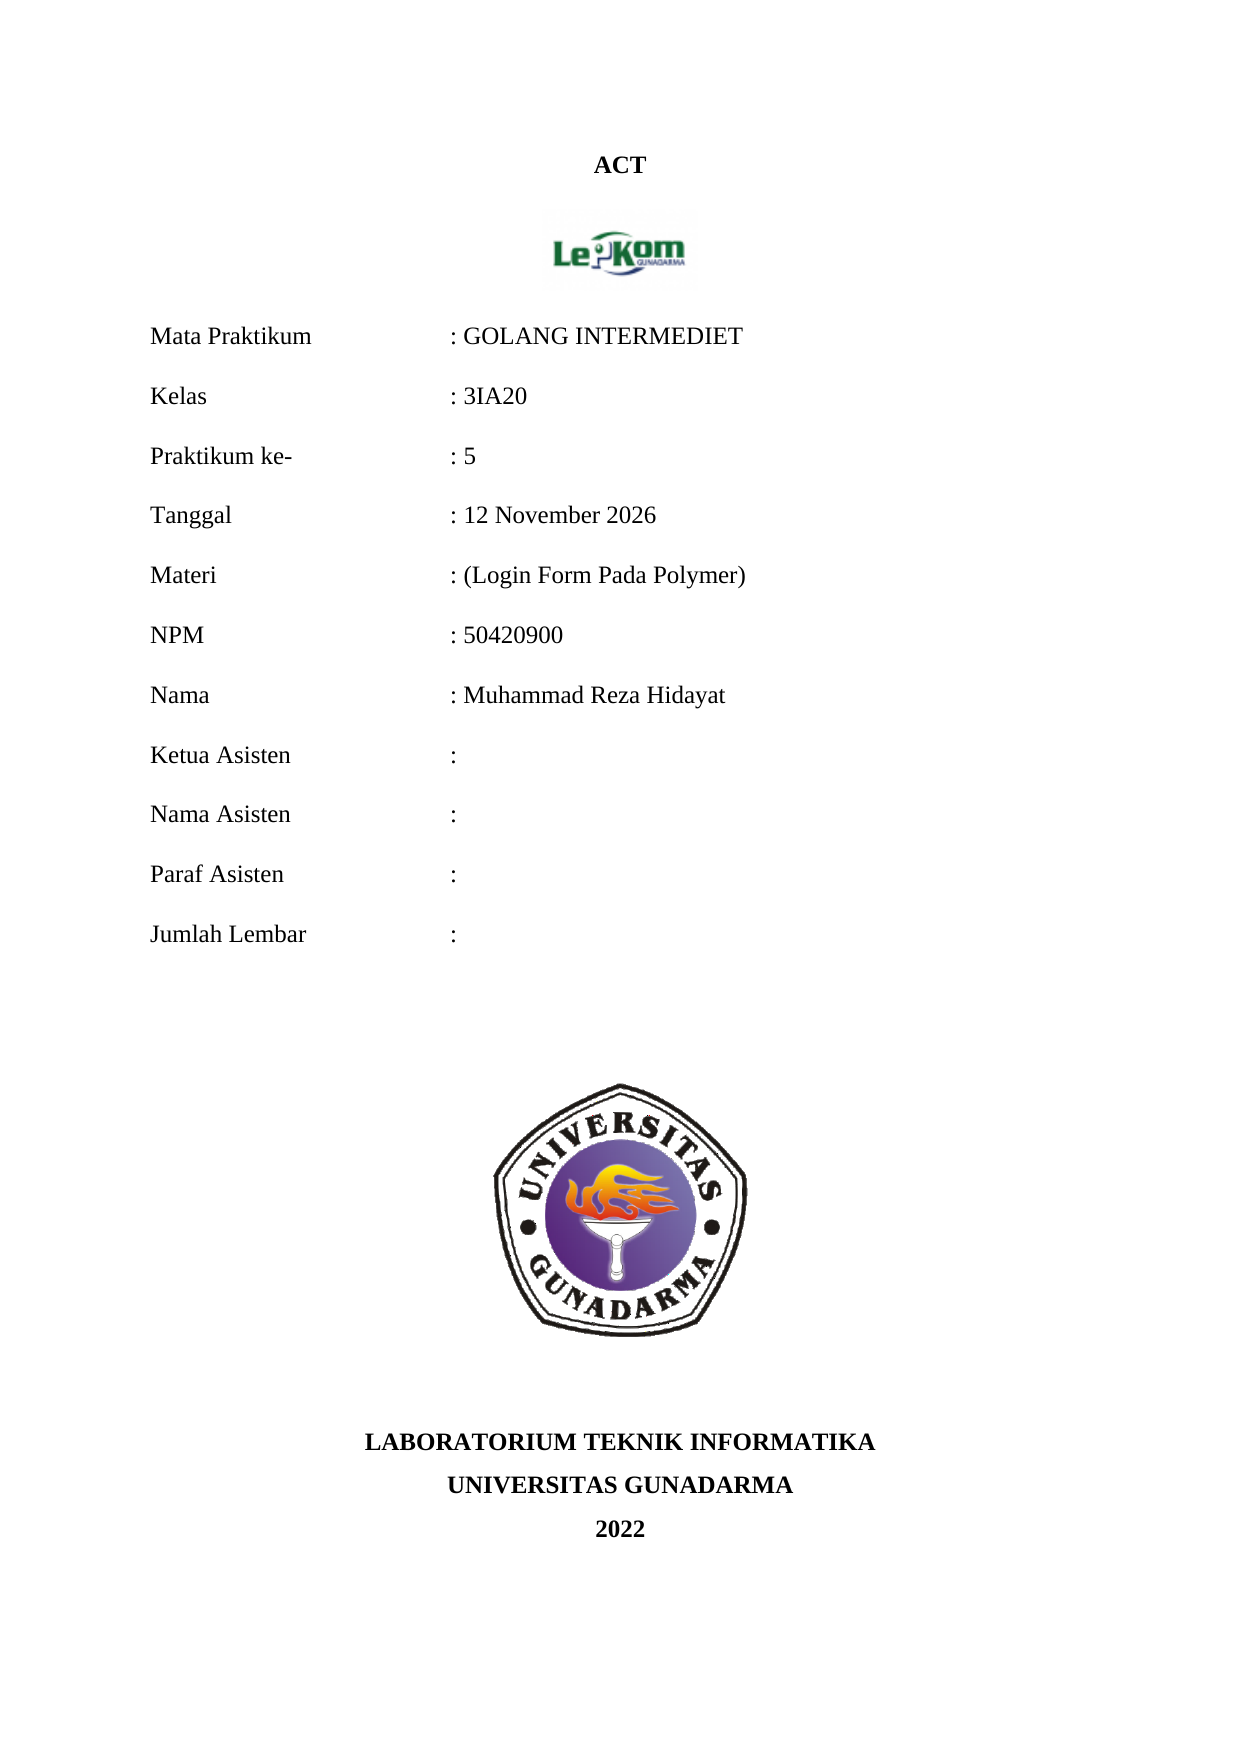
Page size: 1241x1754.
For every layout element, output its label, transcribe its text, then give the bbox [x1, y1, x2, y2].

picture [356, 1022, 885, 1397]
text UNIVERSITAS GUNADARMA [150, 1471, 1090, 1499]
text Nama : Muhammad Reza Hidayat [150, 680, 1090, 709]
picture [541, 209, 699, 291]
text Praktikum ke- : 5 [150, 441, 1090, 469]
text Materi : (Login Form Pada Polymer) [150, 560, 1090, 589]
text ACT [150, 150, 1090, 179]
text Nama Asisten : [150, 799, 1090, 828]
text Ketua Asisten : [150, 740, 1090, 768]
text Kelas : 3IA20 [150, 381, 1090, 410]
text NPM : 50420900 [150, 620, 1090, 649]
text Paraf Asisten : [150, 859, 1090, 888]
text 2022 [150, 1514, 1090, 1542]
text Jumlah Lembar : [150, 919, 1090, 948]
text Mata Praktikum : GOLANG INTERMEDIET [150, 321, 1090, 350]
text Tanggal : 4 November 2022 [150, 501, 1090, 529]
